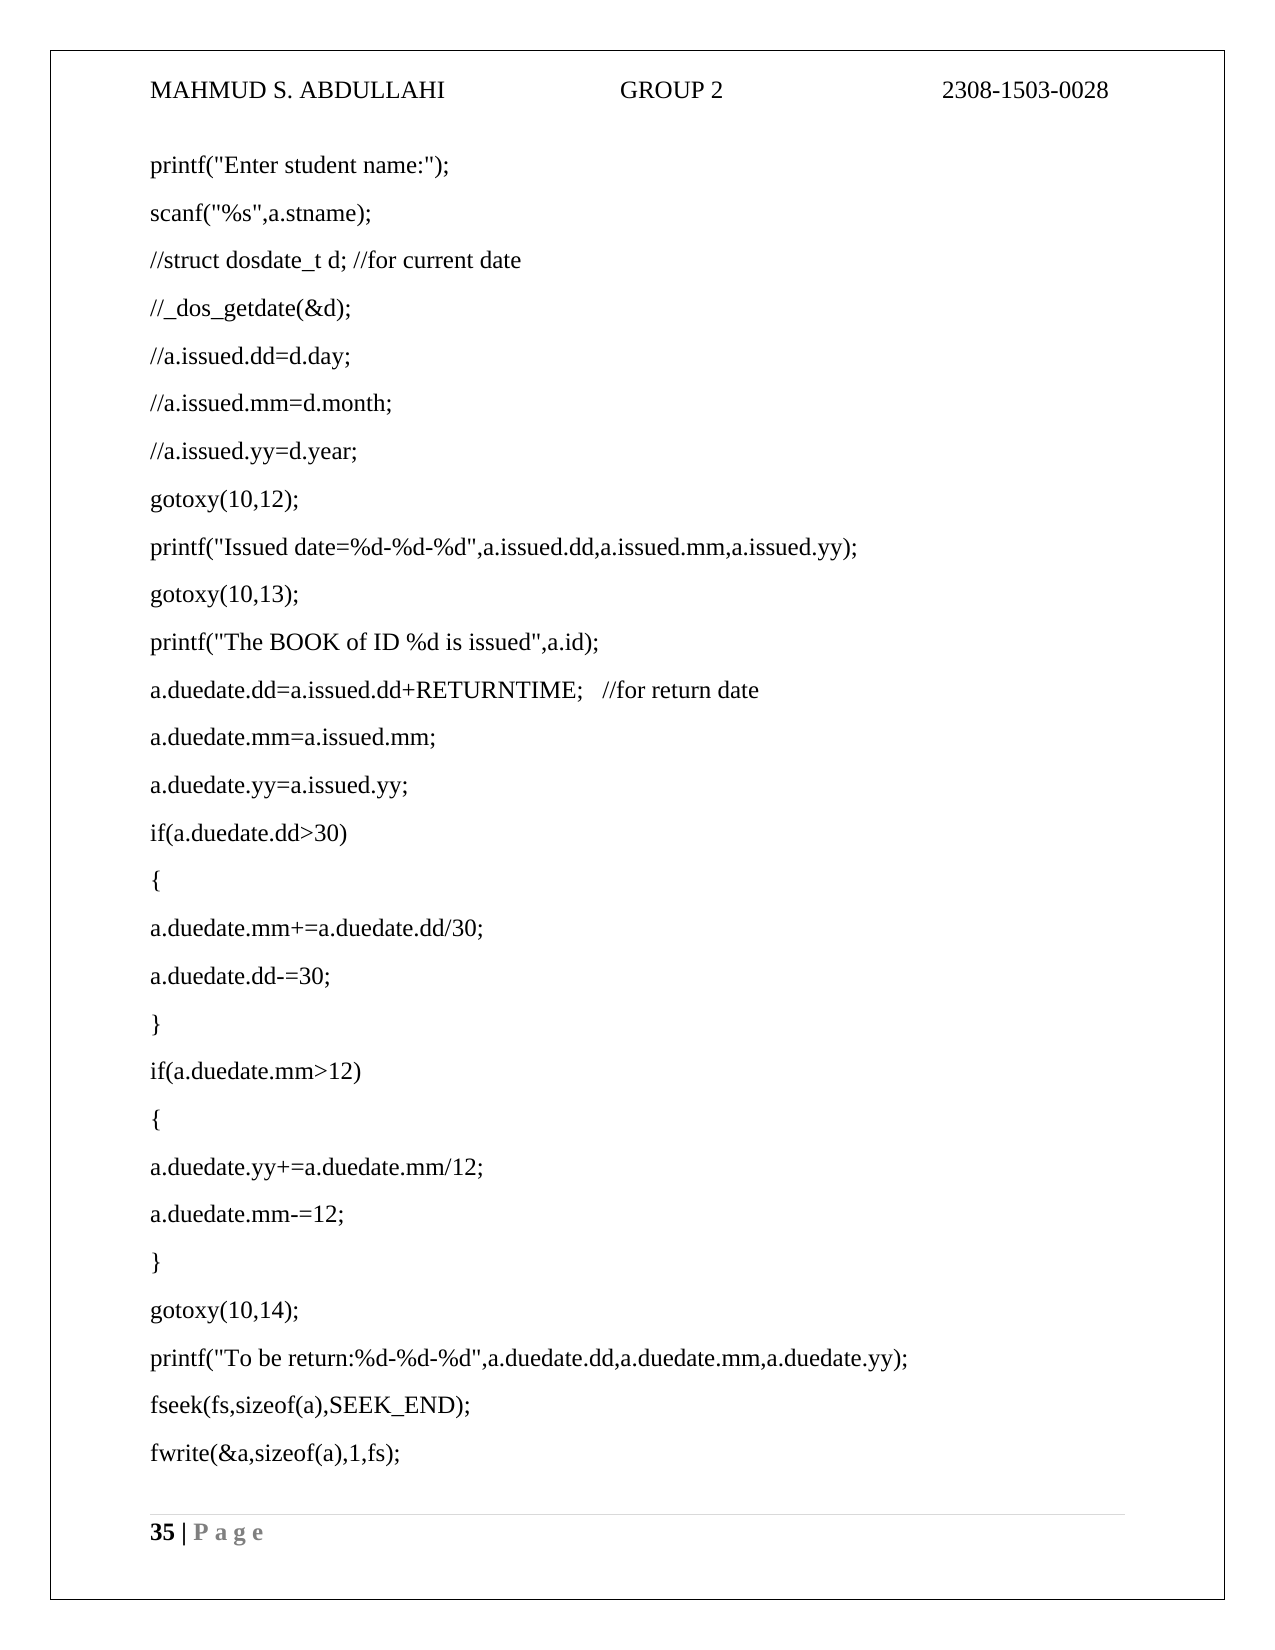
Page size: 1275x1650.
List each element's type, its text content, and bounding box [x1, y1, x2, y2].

text a.duedate.yy=a.issued.yy; [150, 770, 1125, 799]
text a.duedate.mm-=12; [150, 1199, 1125, 1228]
text gotoxy(10,14); [150, 1295, 1125, 1324]
text { [150, 866, 1125, 894]
text if(a.duedate.mm>12) [150, 1056, 1125, 1085]
text a.duedate.dd=a.issued.dd+RETURNTIME; //for return date [150, 675, 1125, 703]
text //_dos_getdate(&d); [150, 293, 1125, 322]
text a.duedate.mm=a.issued.mm; [150, 722, 1125, 751]
text { [150, 1104, 1125, 1133]
text printf("Enter student name:"); [150, 150, 1125, 179]
text printf("Issued date=%d-%d-%d",a.issued.dd,a.issued.mm,a.issued.yy); [150, 532, 1125, 560]
text fwrite(&a,sizeof(a),1,fs); [150, 1438, 1125, 1467]
text } [150, 1247, 1125, 1276]
text a.duedate.yy+=a.duedate.mm/12; [150, 1152, 1125, 1181]
text if(a.duedate.dd>30) [150, 818, 1125, 847]
text a.duedate.dd-=30; [150, 961, 1125, 990]
text //a.issued.mm=d.month; [150, 388, 1125, 417]
text scanf("%s",a.stname); [150, 198, 1125, 226]
text //a.issued.dd=d.day; [150, 341, 1125, 369]
text gotoxy(10,13); [150, 579, 1125, 608]
text printf("To be return:%d-%d-%d",a.duedate.dd,a.duedate.mm,a.duedate.yy); [150, 1343, 1125, 1371]
text a.duedate.mm+=a.duedate.dd/30; [150, 913, 1125, 942]
text gotoxy(10,12); [150, 484, 1125, 513]
text printf("The BOOK of ID %d is issued",a.id); [150, 627, 1125, 656]
text } [150, 1009, 1125, 1037]
text fseek(fs,sizeof(a),SEEK_END); [150, 1390, 1125, 1419]
text //a.issued.yy=d.year; [150, 436, 1125, 465]
text //struct dosdate_t d; //for current date [150, 245, 1125, 274]
